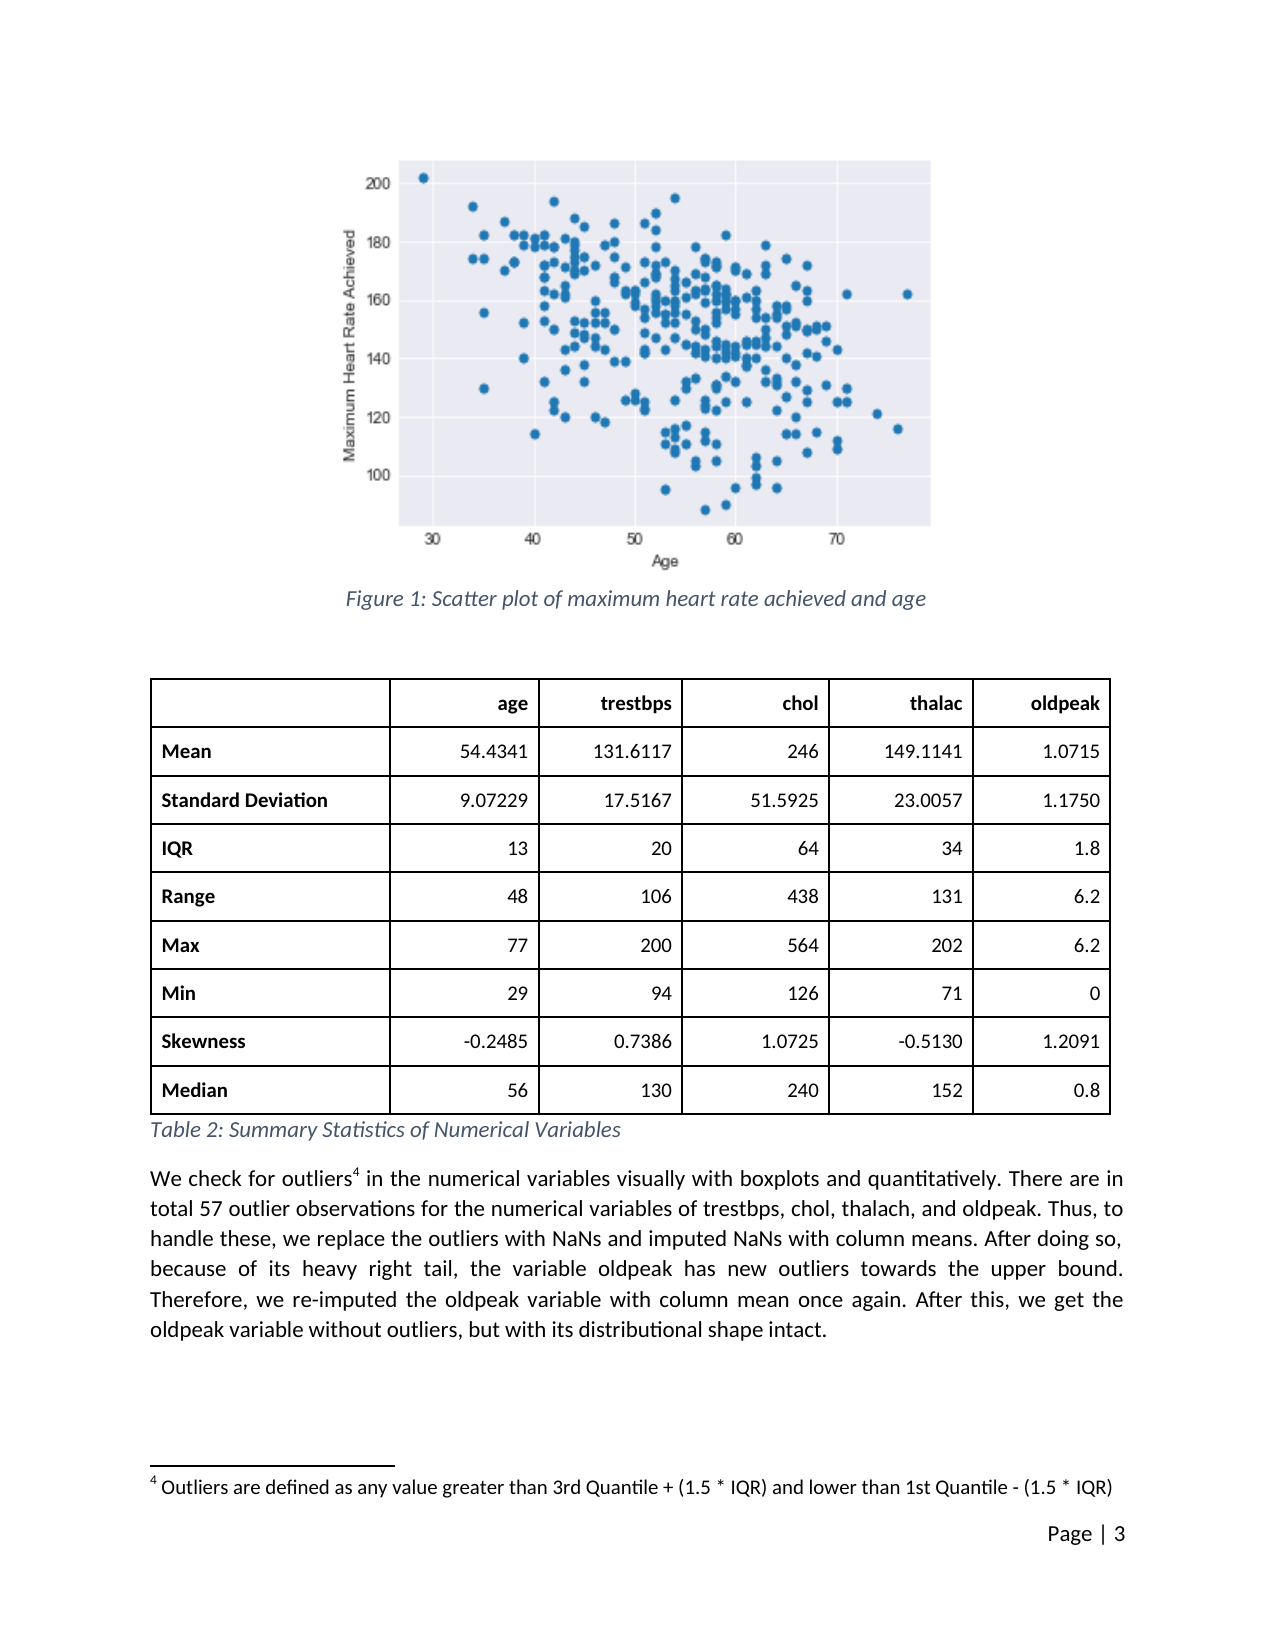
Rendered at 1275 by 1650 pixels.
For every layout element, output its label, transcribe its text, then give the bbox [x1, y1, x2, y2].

table_cell 1.2091 [974, 1018, 1109, 1064]
table_cell 6.2 [974, 922, 1109, 968]
table_cell 0.8 [974, 1067, 1109, 1113]
table_cell Median [152, 1067, 389, 1113]
table_cell Max [152, 922, 389, 968]
table_cell IQR [152, 825, 389, 871]
text Table 2: Summary Statistics of Numerical Variables [150, 1115, 1125, 1143]
table_cell 23.0057 [830, 777, 972, 823]
table_cell 246 [683, 728, 828, 774]
table_cell 51.5925 [683, 777, 828, 823]
picture [334, 150, 942, 582]
table_cell 240 [683, 1067, 828, 1113]
table_cell 126 [683, 970, 828, 1016]
table_cell 54.4341 [391, 728, 538, 774]
table_cell 152 [830, 1067, 972, 1113]
table_header [152, 680, 389, 726]
table_cell 1.0715 [974, 728, 1109, 774]
table_cell 13 [391, 825, 538, 871]
table_cell 564 [683, 922, 828, 968]
table_cell 17.5167 [540, 777, 681, 823]
table_cell -0.2485 [391, 1018, 538, 1064]
text We check for outliers in the numerical variables visually with boxplots and quantitatively. There are in total 57 outlier observations for the numerical variables of trestbps, chol, thalach, and oldpeak. Thus, to handle these, we replace the outliers with NaNs and imputed NaNs with column means. After doing so, because of its heavy right tail, the variable oldpeak has new outliers towards the upper bound. Therefore, we re-imputed the oldpeak variable with column mean once again. After this, we get the oldpeak variable without outliers, but with its distributional shape intact. [150, 1164, 1125, 1343]
table_cell 200 [540, 922, 681, 968]
table_cell 77 [391, 922, 538, 968]
table_cell 48 [391, 873, 538, 919]
table_header trestbps [540, 680, 681, 726]
table_cell 29 [391, 970, 538, 1016]
table_cell 438 [683, 873, 828, 919]
table_cell 64 [683, 825, 828, 871]
table_cell Min [152, 970, 389, 1016]
table_cell Range [152, 873, 389, 919]
table_cell 94 [540, 970, 681, 1016]
table_cell -0.5130 [830, 1018, 972, 1064]
table_cell 1.0725 [683, 1018, 828, 1064]
table_cell 1.1750 [974, 777, 1109, 823]
table_cell 9.07229 [391, 777, 538, 823]
table_cell Standard Deviation [152, 777, 389, 823]
table_cell 34 [830, 825, 972, 871]
table_header thalac [830, 680, 972, 726]
table_cell 0.7386 [540, 1018, 681, 1064]
table_cell 71 [830, 970, 972, 1016]
table_cell 131 [830, 873, 972, 919]
table_header oldpeak [974, 680, 1109, 726]
table_cell 130 [540, 1067, 681, 1113]
table_cell 202 [830, 922, 972, 968]
table_cell 6.2 [974, 873, 1109, 919]
table_cell Skewness [152, 1018, 389, 1064]
text Figure 1: Scatter plot of maximum heart rate achieved and age [150, 584, 1125, 612]
table_header age [391, 680, 538, 726]
table_header chol [683, 680, 828, 726]
table_cell 1.8 [974, 825, 1109, 871]
table_cell 106 [540, 873, 681, 919]
table_cell Mean [152, 728, 389, 774]
table_cell 0 [974, 970, 1109, 1016]
table_cell 149.1141 [830, 728, 972, 774]
table_cell 56 [391, 1067, 538, 1113]
table_cell 20 [540, 825, 681, 871]
table_cell 131.6117 [540, 728, 681, 774]
